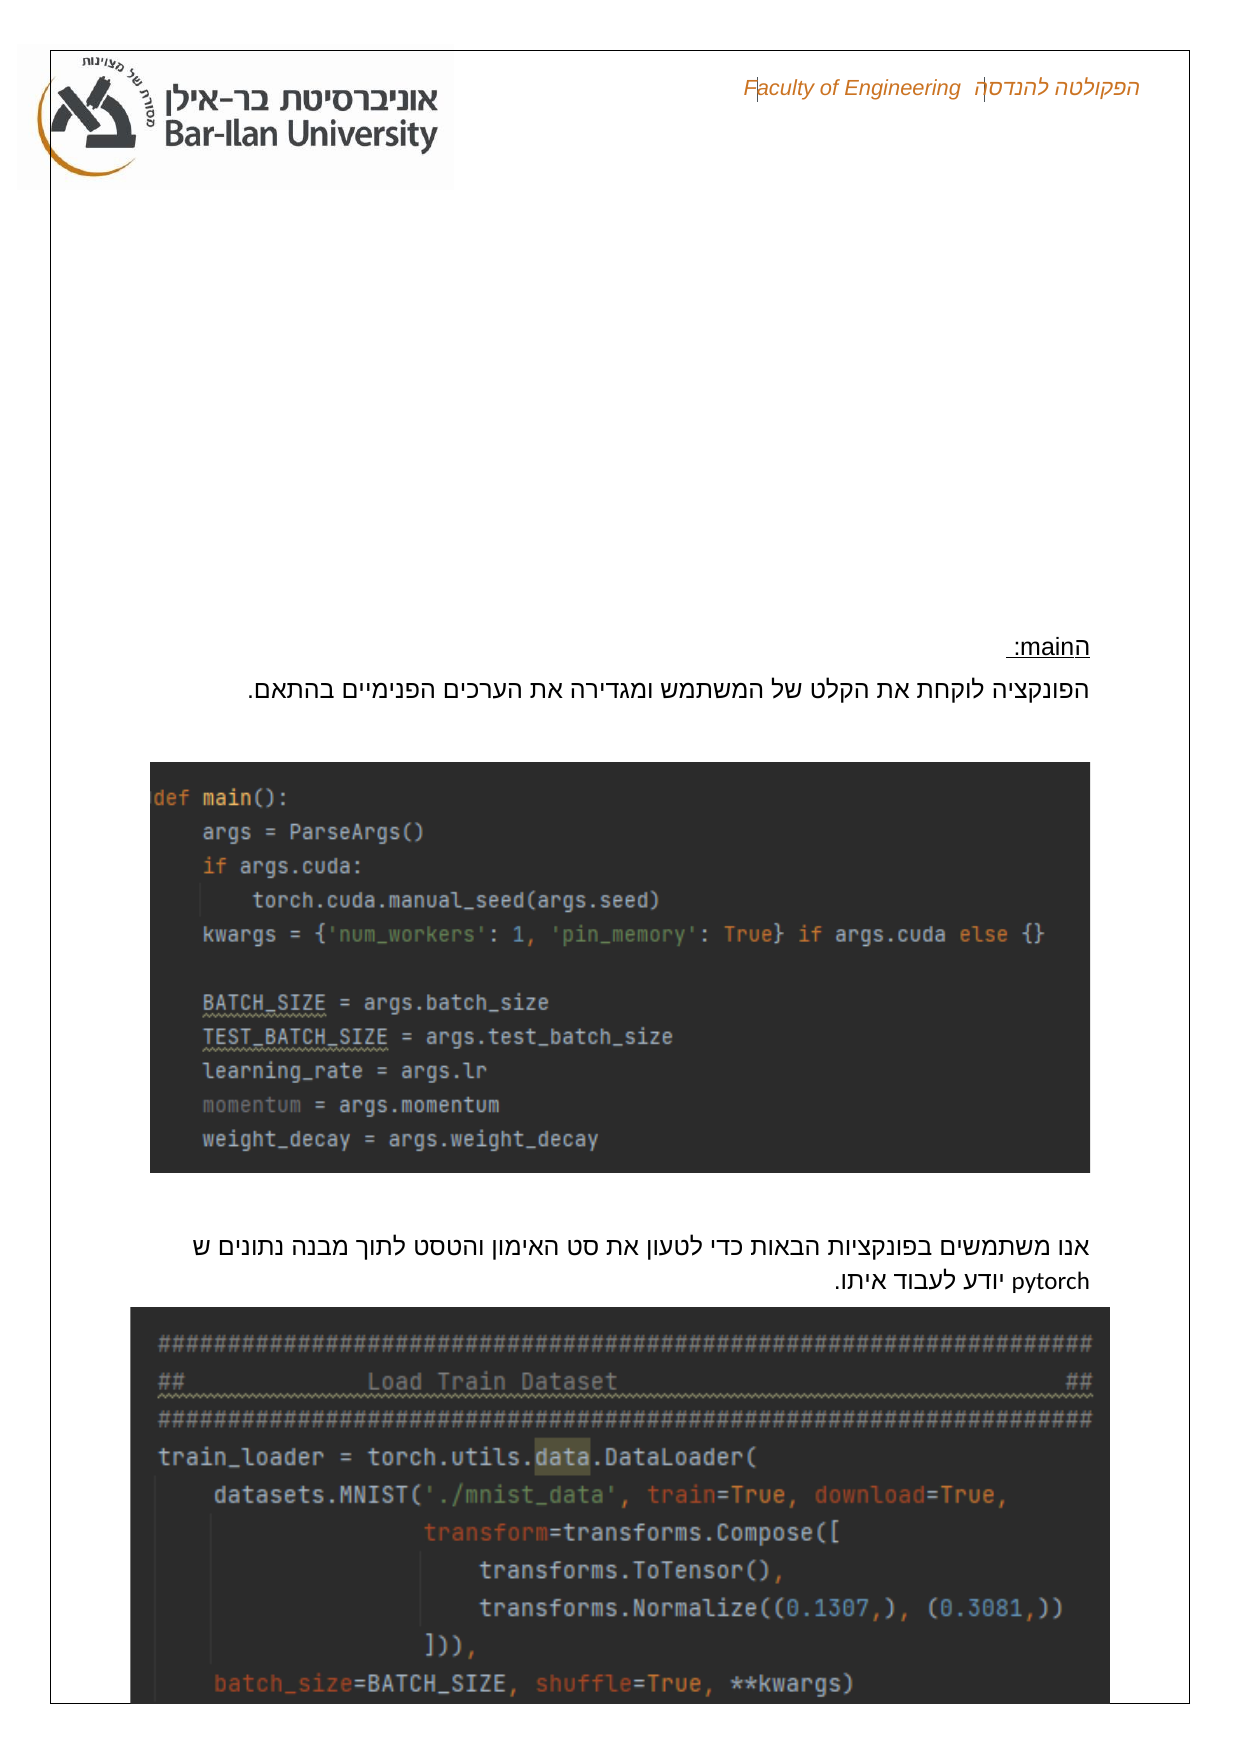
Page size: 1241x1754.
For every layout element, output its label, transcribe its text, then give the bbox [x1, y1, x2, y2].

text הmain: [150, 632, 1090, 661]
picture [130, 1307, 1110, 1704]
picture [51, 51, 454, 190]
picture [150, 762, 1091, 1173]
text אנו משתמשים בפונקציות הבאות כדי לטעון את סט האימון והטסט לתוך מבנה נתונים שpytorch יודע לעבוד איתו. [150, 1232, 1090, 1295]
text הפונקציה לוקחת את הקלט של המשתמש ומגדירה את הערכים הפנימיים בהתאם. [150, 675, 1090, 704]
picture [17, 44, 454, 190]
